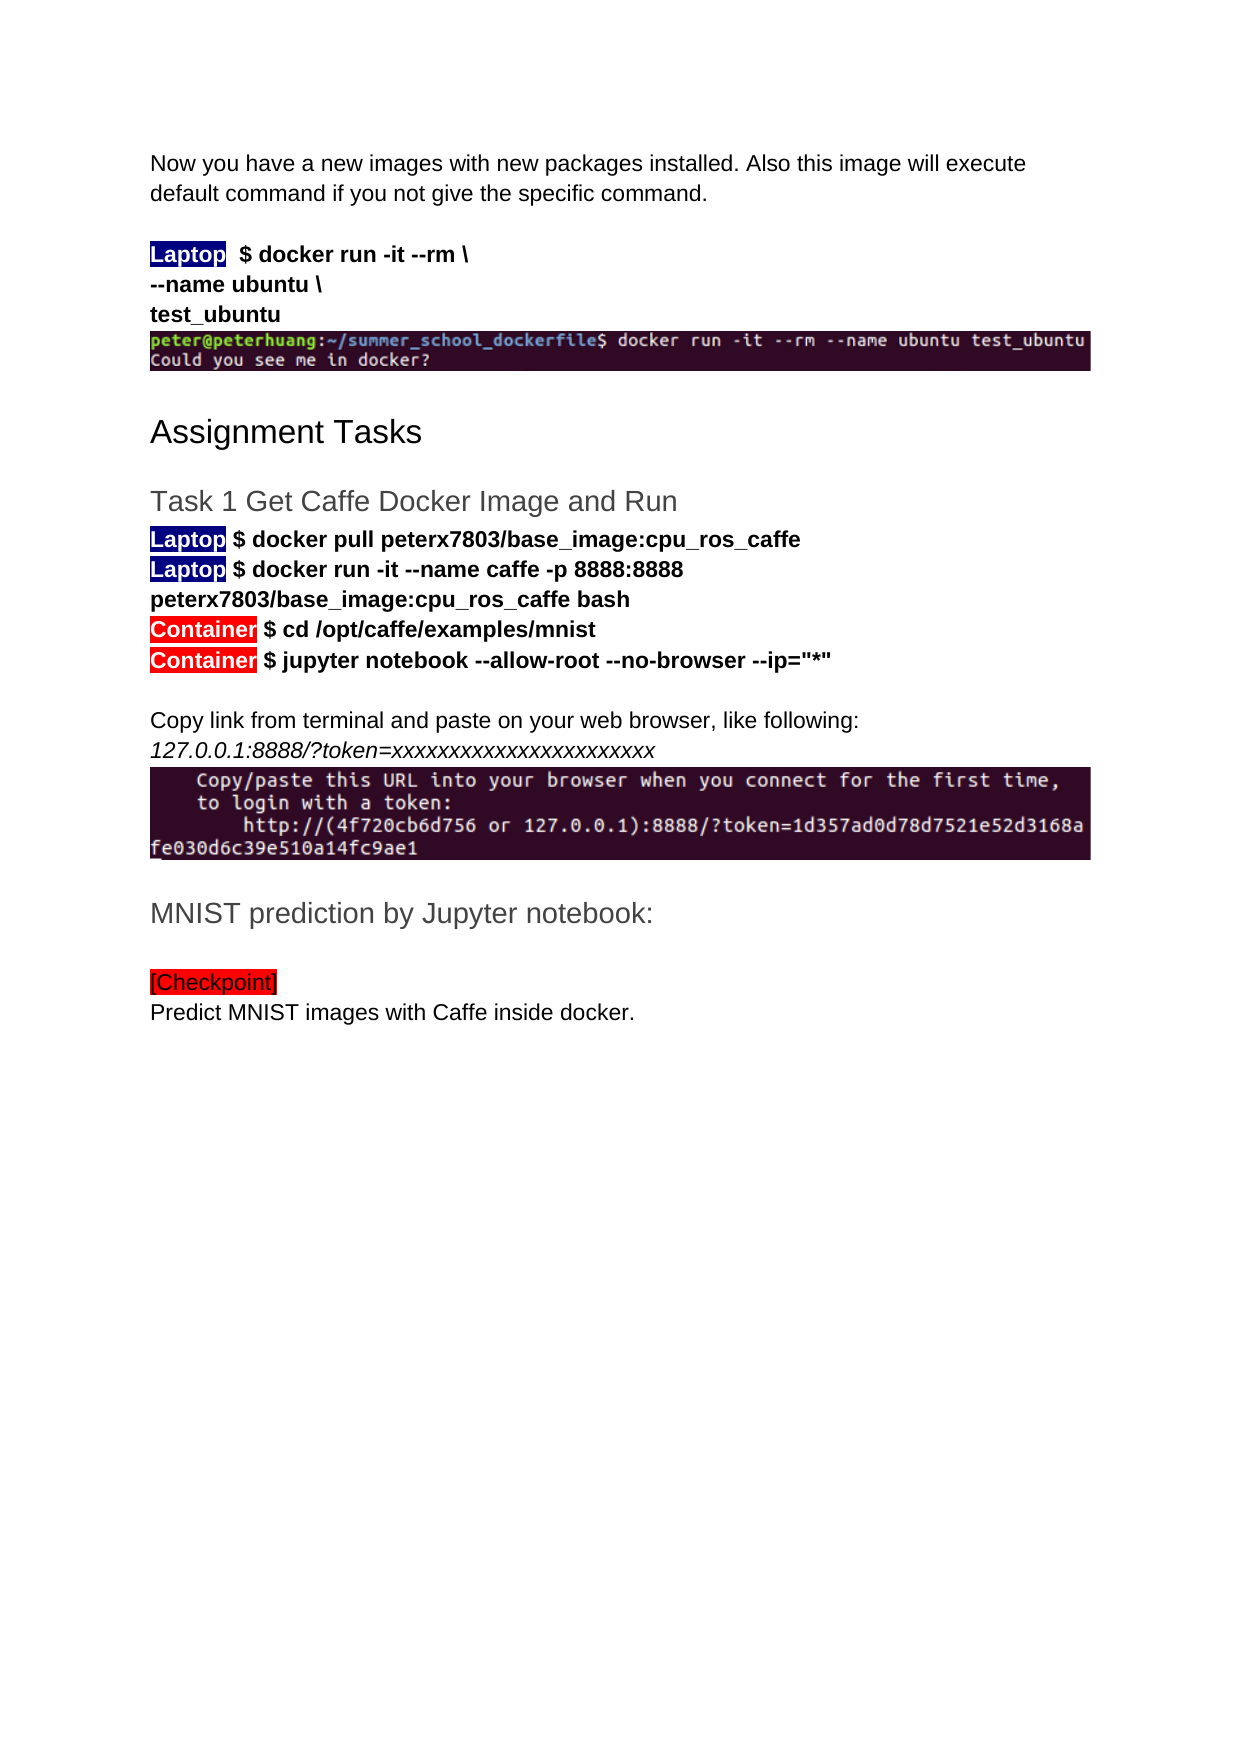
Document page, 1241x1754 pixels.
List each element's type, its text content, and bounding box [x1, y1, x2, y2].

subtitle Assignment Tasks [150, 412, 1090, 451]
text Laptop $ docker run -it --name caffe -p 8888:8888 peterx7803/base_image:cpu_ros_caffe bash [150, 556, 1090, 613]
text [Checkpoint] [150, 968, 1090, 995]
text Predict MNIST images with Caffe inside docker. [150, 999, 1090, 1025]
text 127.0.0.1:8888/?token=xxxxxxxxxxxxxxxxxxxxxxx [150, 737, 1090, 764]
text Laptop $ docker pull peterx7803/base_image:cpu_ros_caffe [226, 526, 1090, 552]
picture [150, 767, 1091, 860]
text Container $ jupyter notebook --allow-root --no-browser --ip="*" [257, 647, 1090, 673]
subtitle MNIST prediction by Jupyter notebook: [150, 896, 1090, 930]
text Now you have a new images with new packages installed. Also this image will execute default command if you not give the specific command. [150, 150, 1090, 207]
picture [150, 331, 1091, 371]
text --name ubuntu \ [150, 271, 1090, 297]
text Laptop $ docker run -it --rm \ [226, 241, 1090, 267]
text Copy link from terminal and paste on your web browser, like following: [150, 707, 1090, 733]
text Container $ cd /opt/caffe/examples/mnist [257, 616, 1090, 643]
text test_ubuntu [150, 301, 1090, 327]
subtitle Task 1 Get Caffe Docker Image and Run [150, 484, 1090, 517]
